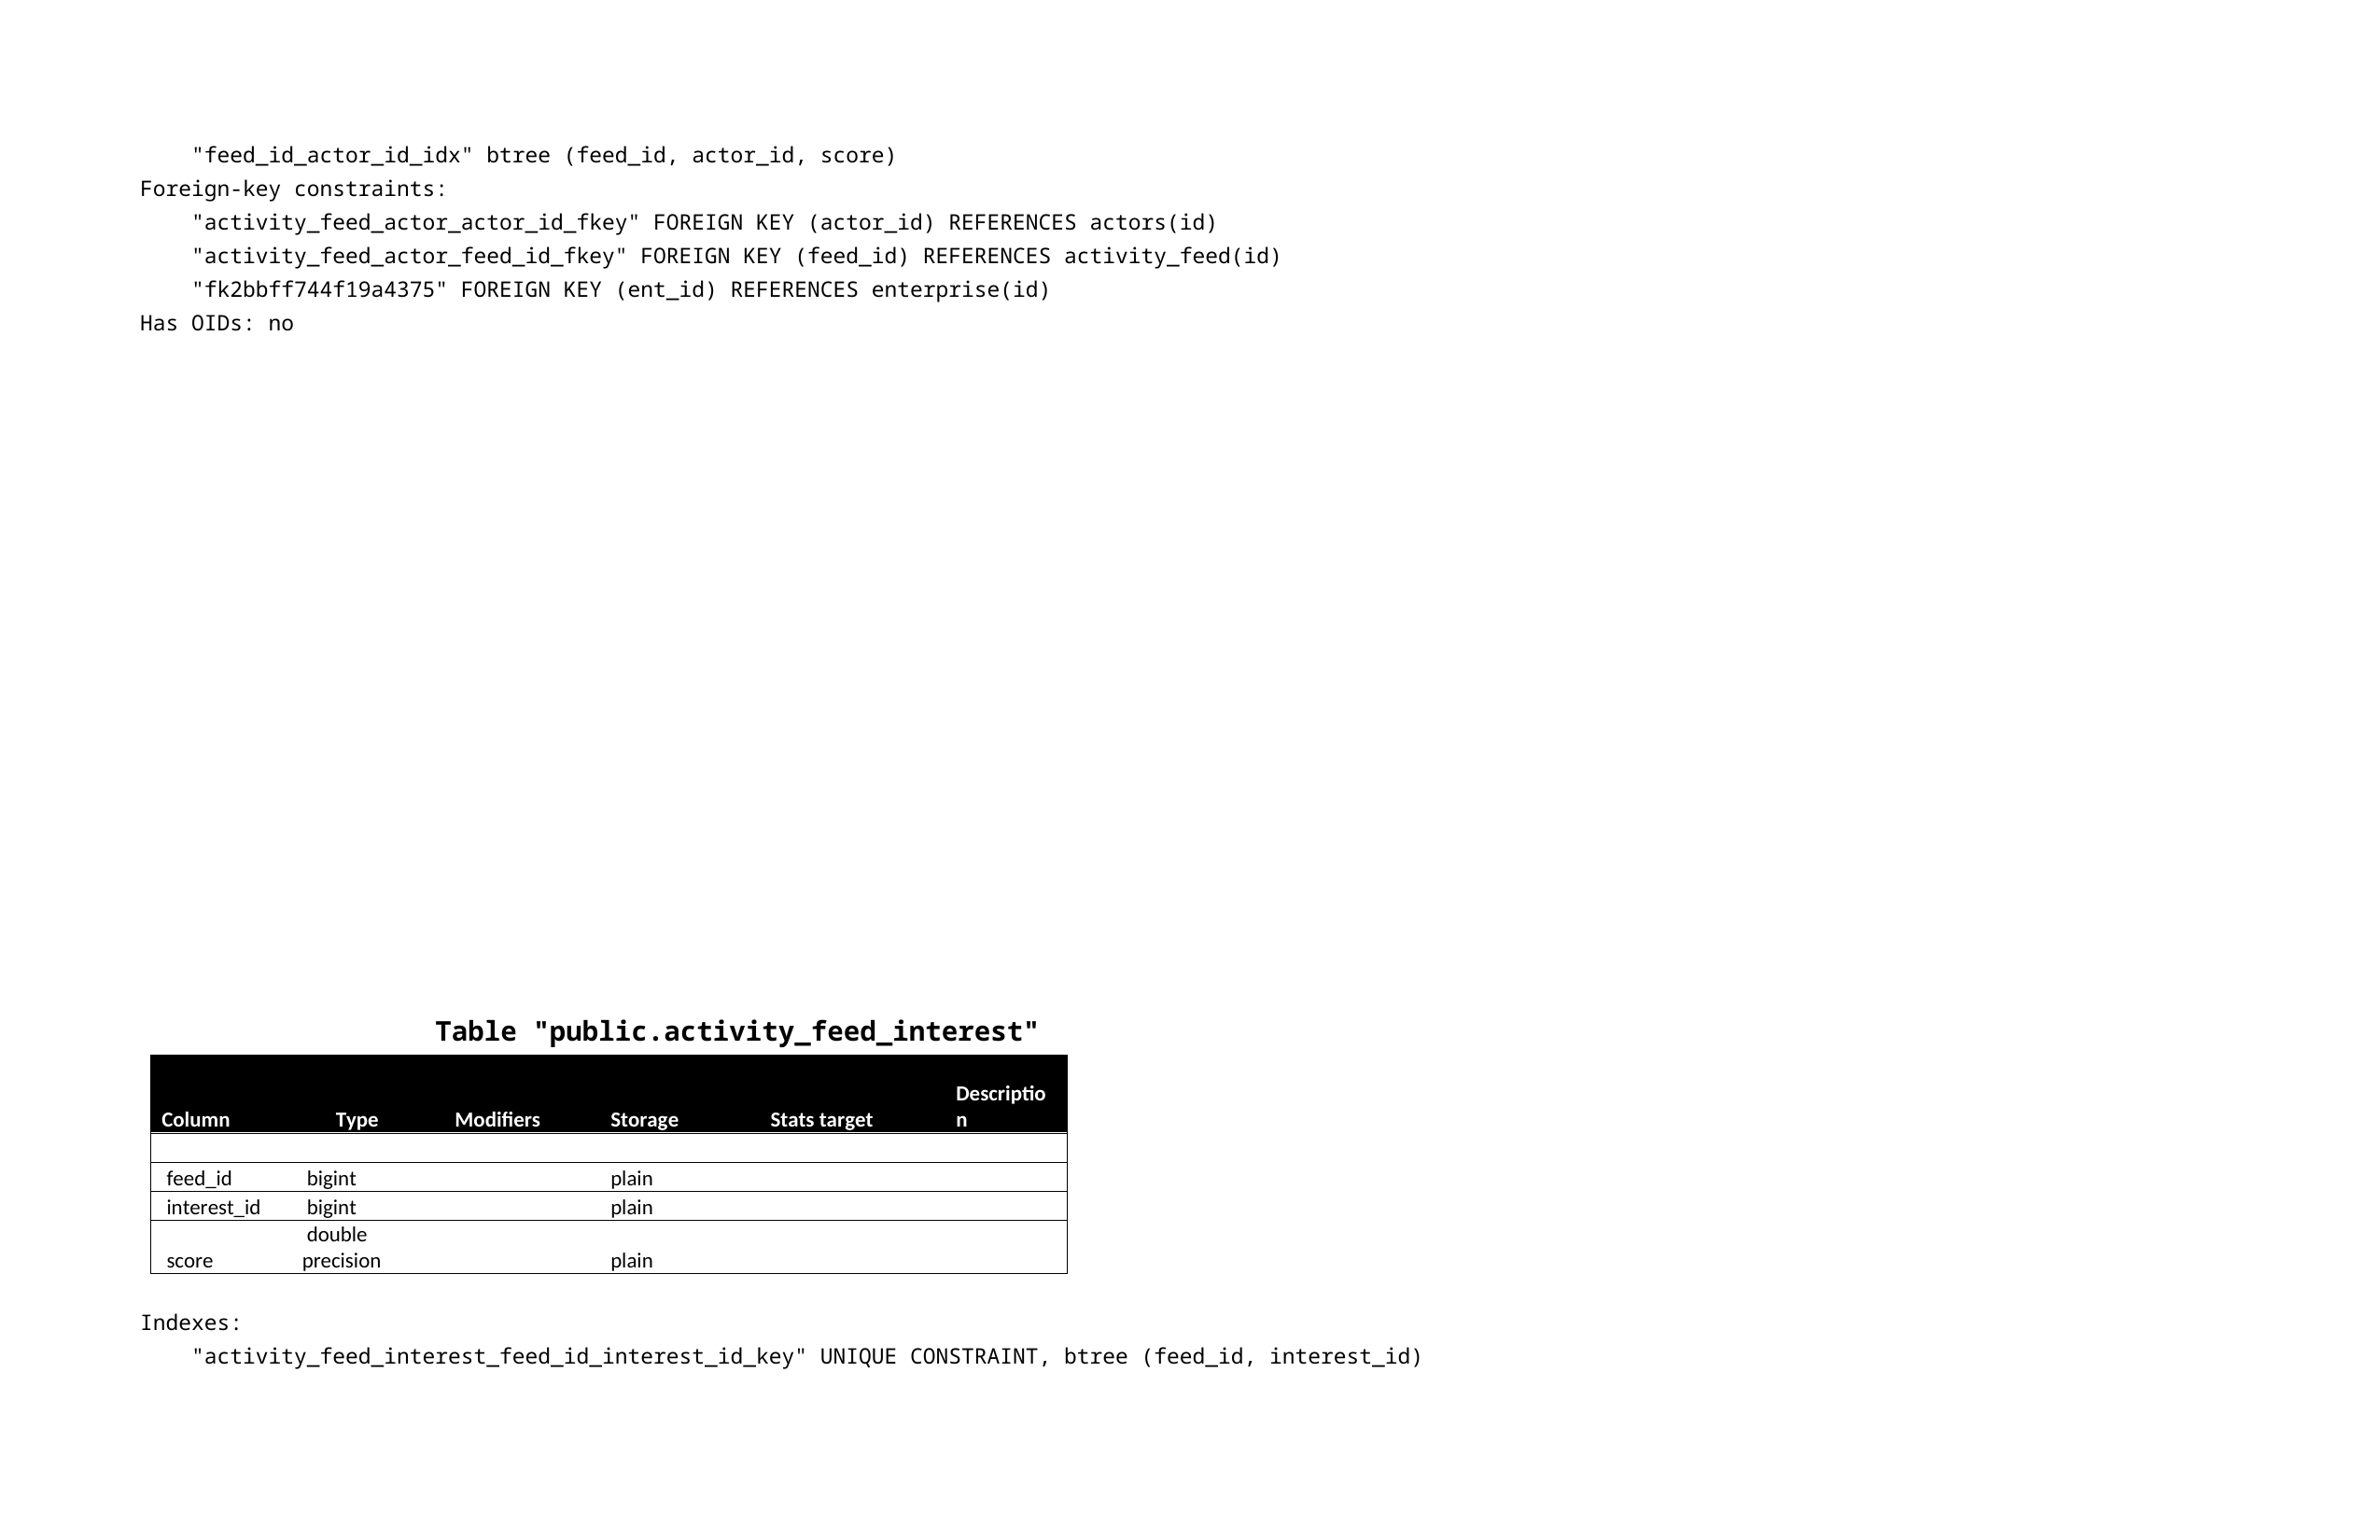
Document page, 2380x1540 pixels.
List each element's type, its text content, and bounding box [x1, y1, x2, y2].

text "activity_feed_actor_actor_id_fkey" FOREIGN KEY (actor_id) REFERENCES actors(id) [140, 207, 2240, 236]
text "activity_feed_interest_feed_id_interest_id_key" UNIQUE CONSTRAINT, btree (feed_id, interest_id) [140, 1341, 2240, 1370]
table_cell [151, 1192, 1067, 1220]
text "feed_id_actor_id_idx" btree (feed_id, actor_id, score) [140, 140, 2240, 169]
text Foreign-key constraints: [140, 174, 2240, 203]
text Has OIDs: no [140, 308, 2240, 337]
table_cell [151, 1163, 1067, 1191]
text Table "public.activity_feed_interest" [140, 1012, 2240, 1049]
text Indexes: [140, 1308, 2240, 1337]
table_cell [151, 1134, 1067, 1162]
text "fk2bbff744f19a4375" FOREIGN KEY (ent_id) REFERENCES enterprise(id) [140, 274, 2240, 303]
text "activity_feed_actor_feed_id_fkey" FOREIGN KEY (feed_id) REFERENCES activity_feed(id) [140, 241, 2240, 270]
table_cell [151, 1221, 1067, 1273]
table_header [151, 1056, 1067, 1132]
